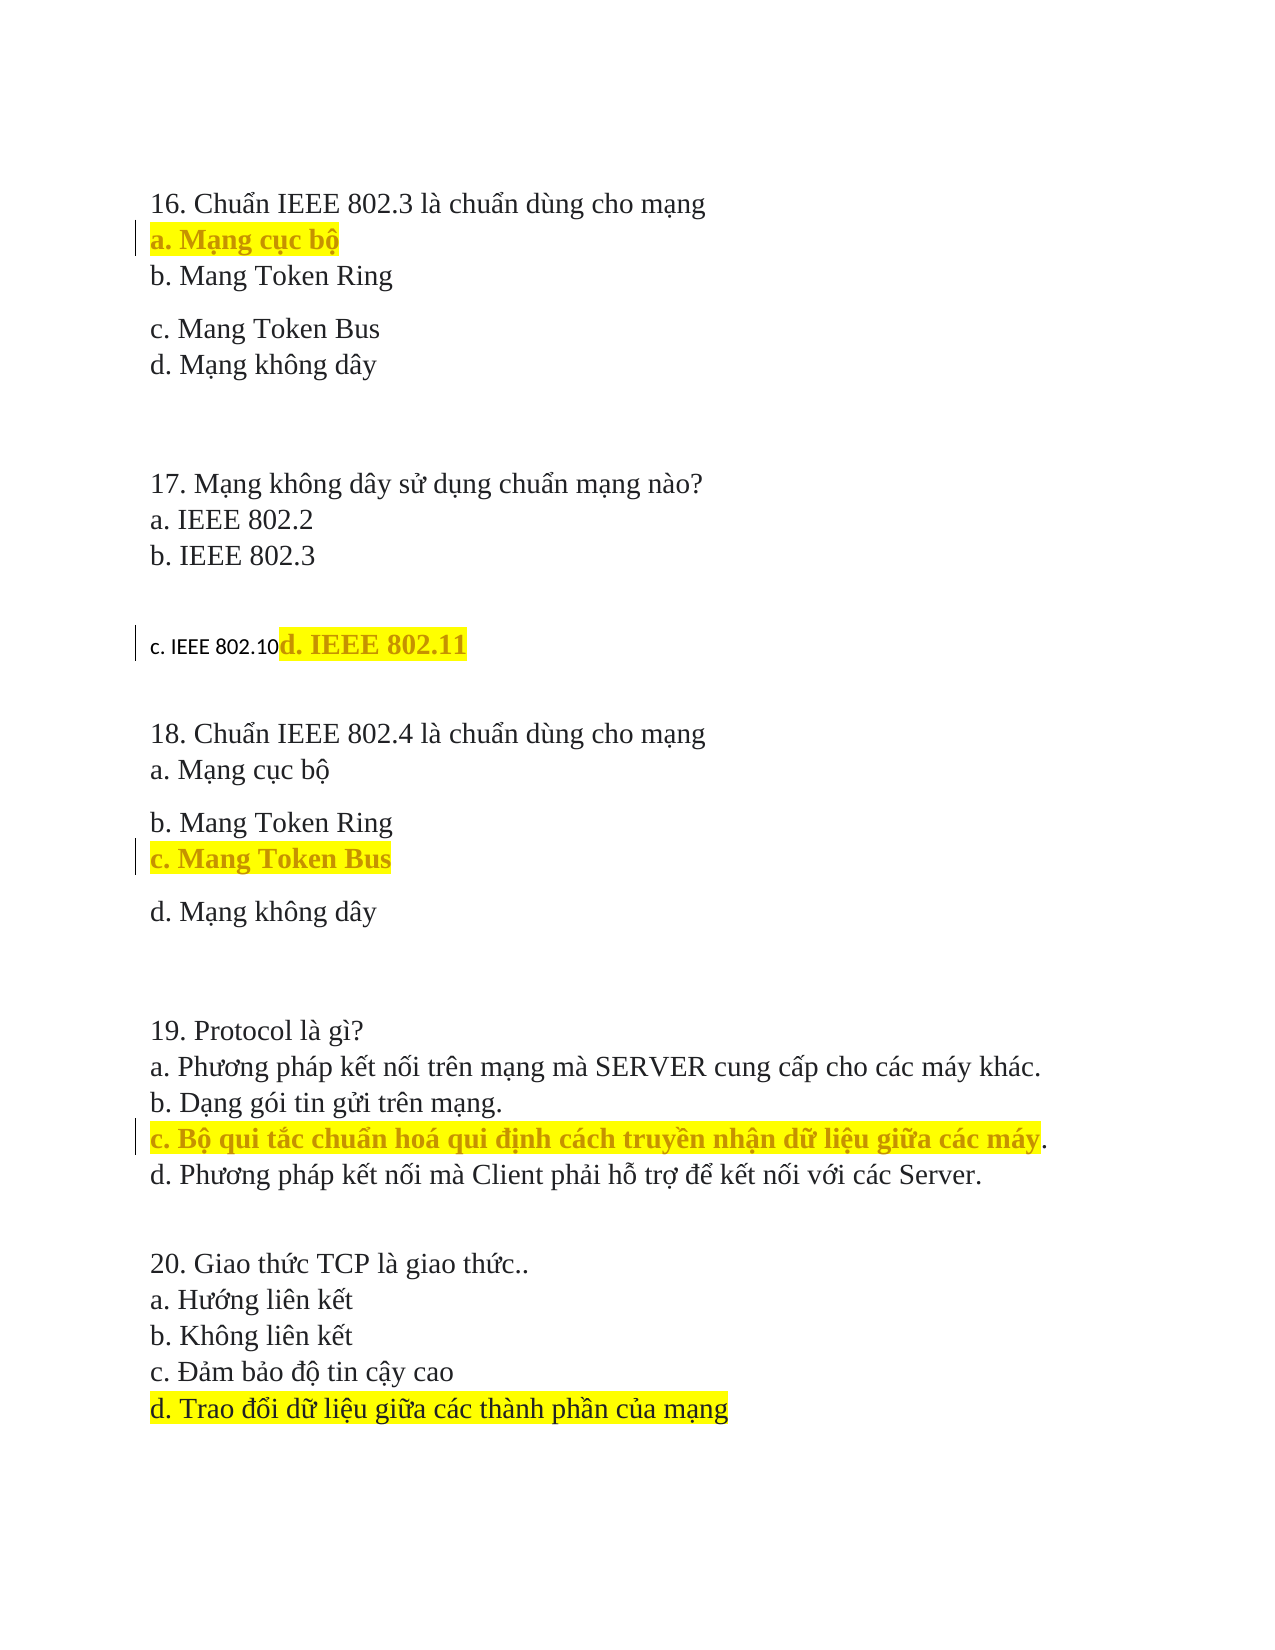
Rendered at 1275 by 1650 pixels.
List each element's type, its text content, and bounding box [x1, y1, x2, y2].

text b. Mang Token Ring [150, 805, 1125, 874]
text 16. Chuẩn IEEE 802.3 là chuẩn dùng cho mạng b. Mang Token Ring [150, 150, 1125, 292]
text 19. Protocol là gì? a. Phương pháp kết nối trên mạng mà SERVER cung cấp cho các máy khác. b. Dạng gói tin gửi trên mạng. . d. Phương pháp kết nối mà Client phải hỗ trợ để kết nối với các Server. [150, 976, 1125, 1191]
text d. Mạng không dây [150, 894, 1125, 958]
text 18. Chuẩn IEEE 802.4 là chuẩn dùng cho mạng a. Mạng cục bộ [150, 680, 1125, 786]
text 20. Giao thức TCP là giao thức.. a. Hướng liên kết b. Không liên kết c. Đảm bảo độ tin cậy cao d. Trao đổi dữ liệu giữa các thành phần của mạng [150, 1210, 1125, 1424]
text c. Mang Token Bus d. Mạng không dây [150, 311, 1125, 411]
text 17. Mạng không dây sử dụng chuẩn mạng nào? a. IEEE 802.2 b. IEEE 802.3 [150, 430, 1125, 572]
